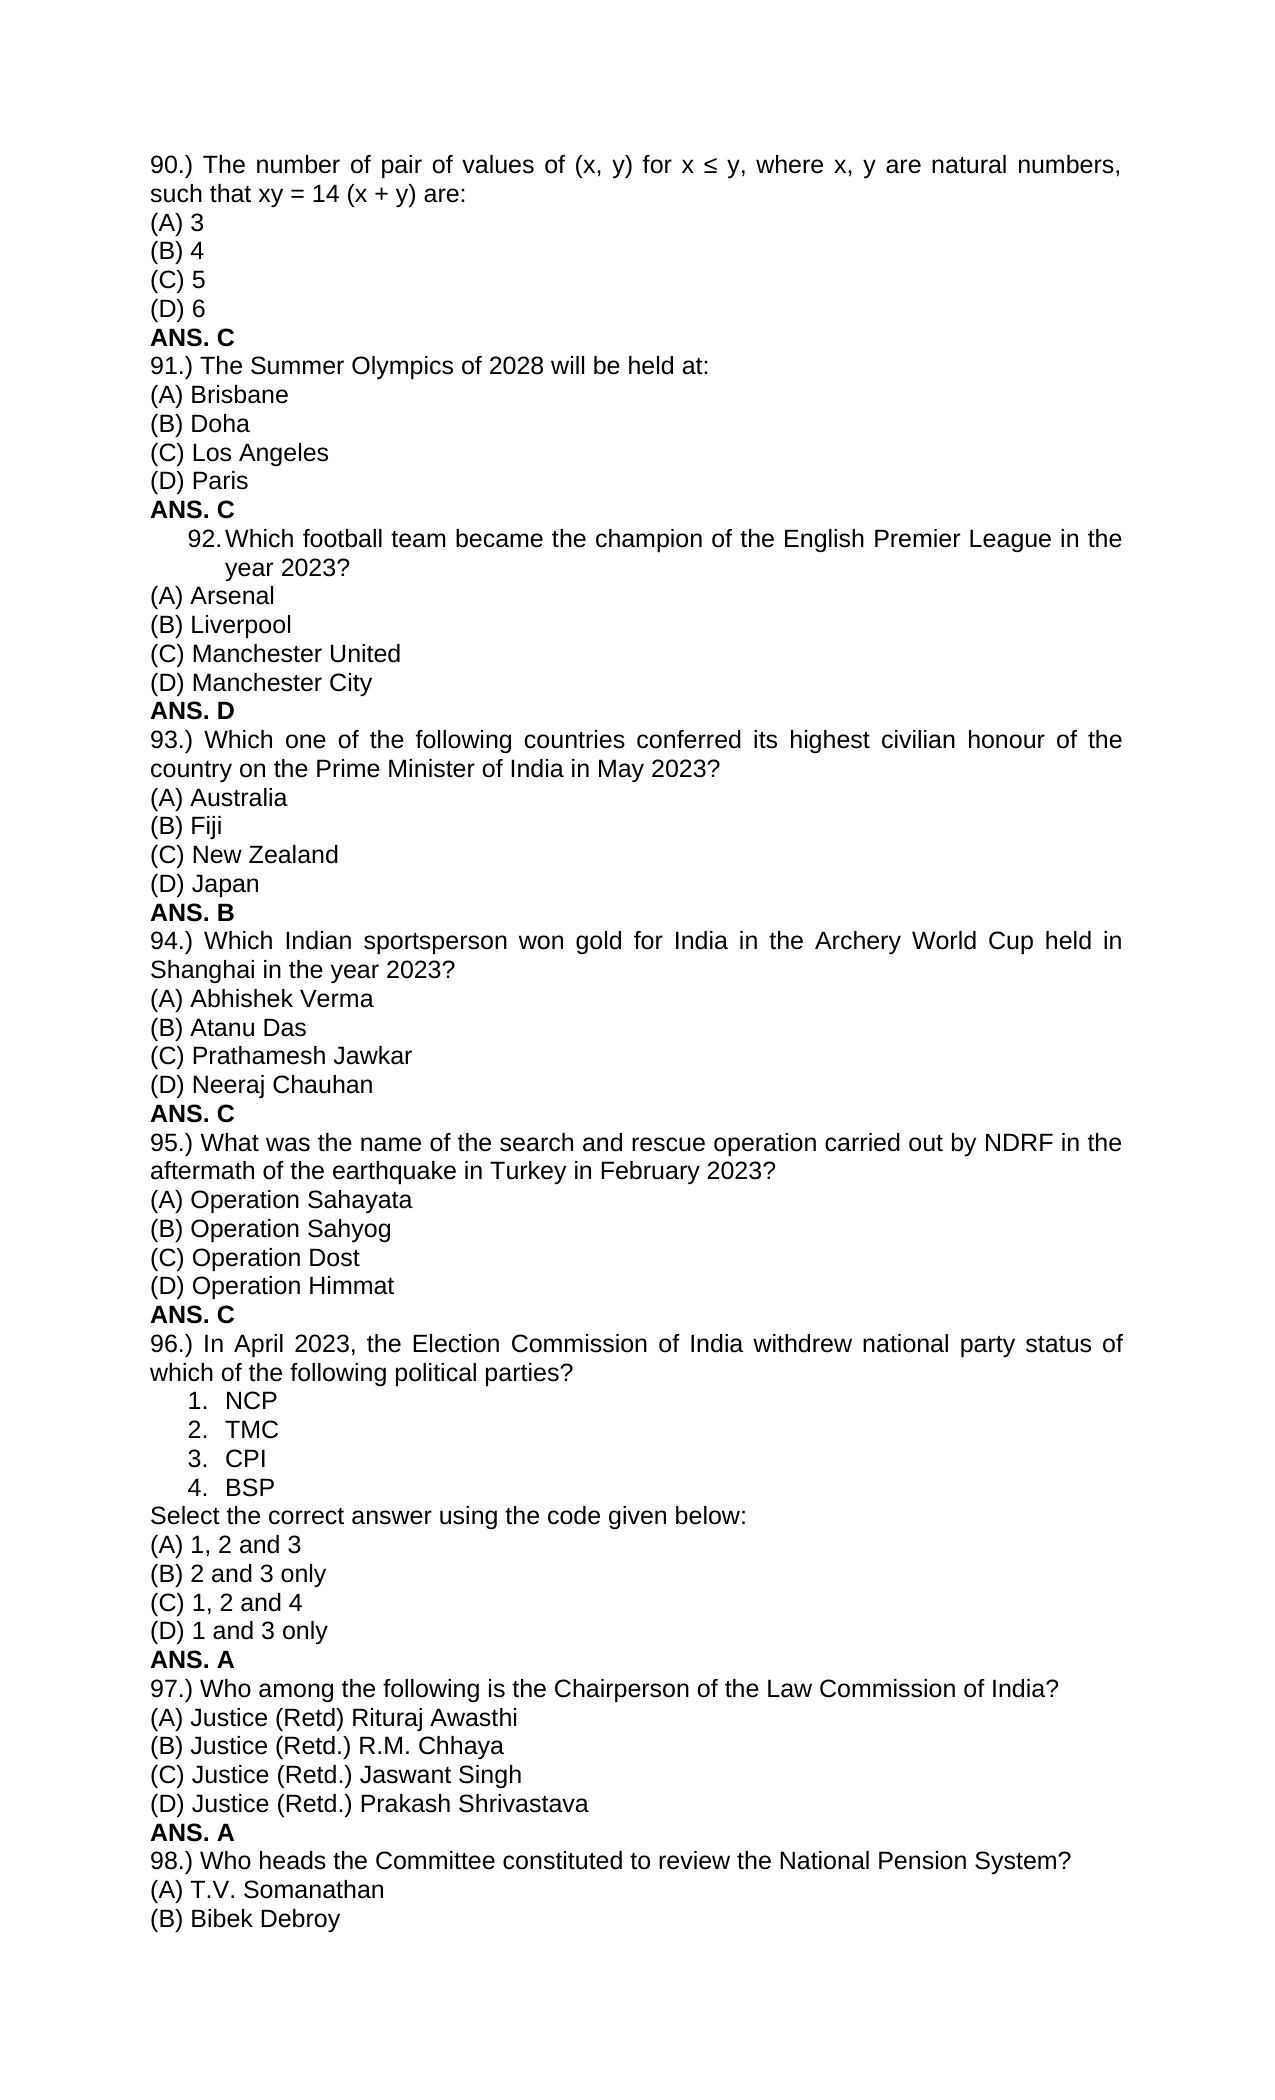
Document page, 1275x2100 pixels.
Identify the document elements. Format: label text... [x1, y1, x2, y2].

text (B) 2 and 3 only [150, 1559, 1125, 1587]
text 93.) Which one of the following countries conferred its highest civilian honour of the country on the Prime Minister of India in May 2023? [150, 725, 1125, 782]
text (D) 1 and 3 only [150, 1616, 1125, 1645]
text (B) Operation Sahyog [150, 1214, 1125, 1242]
text (A) Arsenal [150, 581, 1125, 610]
list NCP [187, 1386, 1125, 1415]
text (B) 4 [150, 236, 1125, 265]
text 97.) Who among the following is the Chairperson of the Law Commission of India? [150, 1674, 1125, 1702]
text (D) Manchester City [150, 667, 1125, 696]
text (D) 6 [150, 294, 1125, 322]
text (C) 1, 2 and 4 [150, 1587, 1125, 1616]
list BSP [187, 1472, 1125, 1501]
text (A) Abhishek Verma [150, 984, 1125, 1012]
list Which football team became the champion of the English Premier League in the year 2023? [187, 524, 1125, 581]
text (A) Operation Sahayata [150, 1185, 1125, 1214]
text ANS. A [150, 1645, 1125, 1674]
text (C) Los Angeles [150, 437, 1125, 466]
text (A) Brisbane [150, 380, 1125, 409]
text (C) Justice (Retd.) Jaswant Singh [150, 1760, 1125, 1789]
text (B) Bibek Debroy [150, 1904, 1125, 1932]
text ANS. C [150, 322, 1125, 351]
text (B) Liverpool [150, 610, 1125, 639]
text (B) Doha [150, 409, 1125, 437]
text (D) Justice (Retd.) Prakash Shrivastava [150, 1789, 1125, 1817]
text (A) 3 [150, 207, 1125, 236]
text (C) Prathamesh Jawkar [150, 1041, 1125, 1070]
text ANS. D [150, 696, 1125, 725]
text ANS. A [150, 1817, 1125, 1846]
text (C) Manchester United [150, 639, 1125, 667]
text (A) 1, 2 and 3 [150, 1530, 1125, 1559]
text (A) Australia [150, 782, 1125, 811]
text (B) Atanu Das [150, 1012, 1125, 1041]
text (C) New Zealand [150, 840, 1125, 869]
text 95.) What was the name of the search and rescue operation carried out by NDRF in the aftermath of the earthquake in Turkey in February 2023? [150, 1127, 1125, 1185]
text 91.) The Summer Olympics of 2028 will be held at: [150, 351, 1125, 380]
text (D) Operation Himmat [150, 1271, 1125, 1300]
text (C) Operation Dost [150, 1242, 1125, 1271]
text 98.) Who heads the Committee constituted to review the National Pension System? [150, 1846, 1125, 1875]
text (C) 5 [150, 265, 1125, 294]
text 96.) In April 2023, the Election Commission of India withdrew national party status of which of the following political parties? [150, 1329, 1125, 1386]
list CPI [187, 1444, 1125, 1472]
text Select the correct answer using the code given below: [150, 1501, 1125, 1530]
text 94.) Which Indian sportsperson won gold for India in the Archery World Cup held in Shanghai in the year 2023? [150, 926, 1125, 984]
text ANS. B [150, 897, 1125, 926]
text 90.) The number of pair of values of (x, y) for x ≤ y, where x, y are natural numbers, such that xy = 14 (x + y) are: [150, 150, 1125, 207]
text (D) Neeraj Chauhan [150, 1070, 1125, 1099]
text (D) Japan [150, 869, 1125, 897]
text ANS. C [150, 495, 1125, 524]
text ANS. C [150, 1300, 1125, 1329]
text (B) Justice (Retd.) R.M. Chhaya [150, 1731, 1125, 1760]
text (D) Paris [150, 466, 1125, 495]
list TMC [187, 1415, 1125, 1444]
text (B) Fiji [150, 811, 1125, 840]
text ANS. C [150, 1099, 1125, 1127]
text (A) T.V. Somanathan [150, 1875, 1125, 1904]
text (A) Justice (Retd) Rituraj Awasthi [150, 1702, 1125, 1731]
